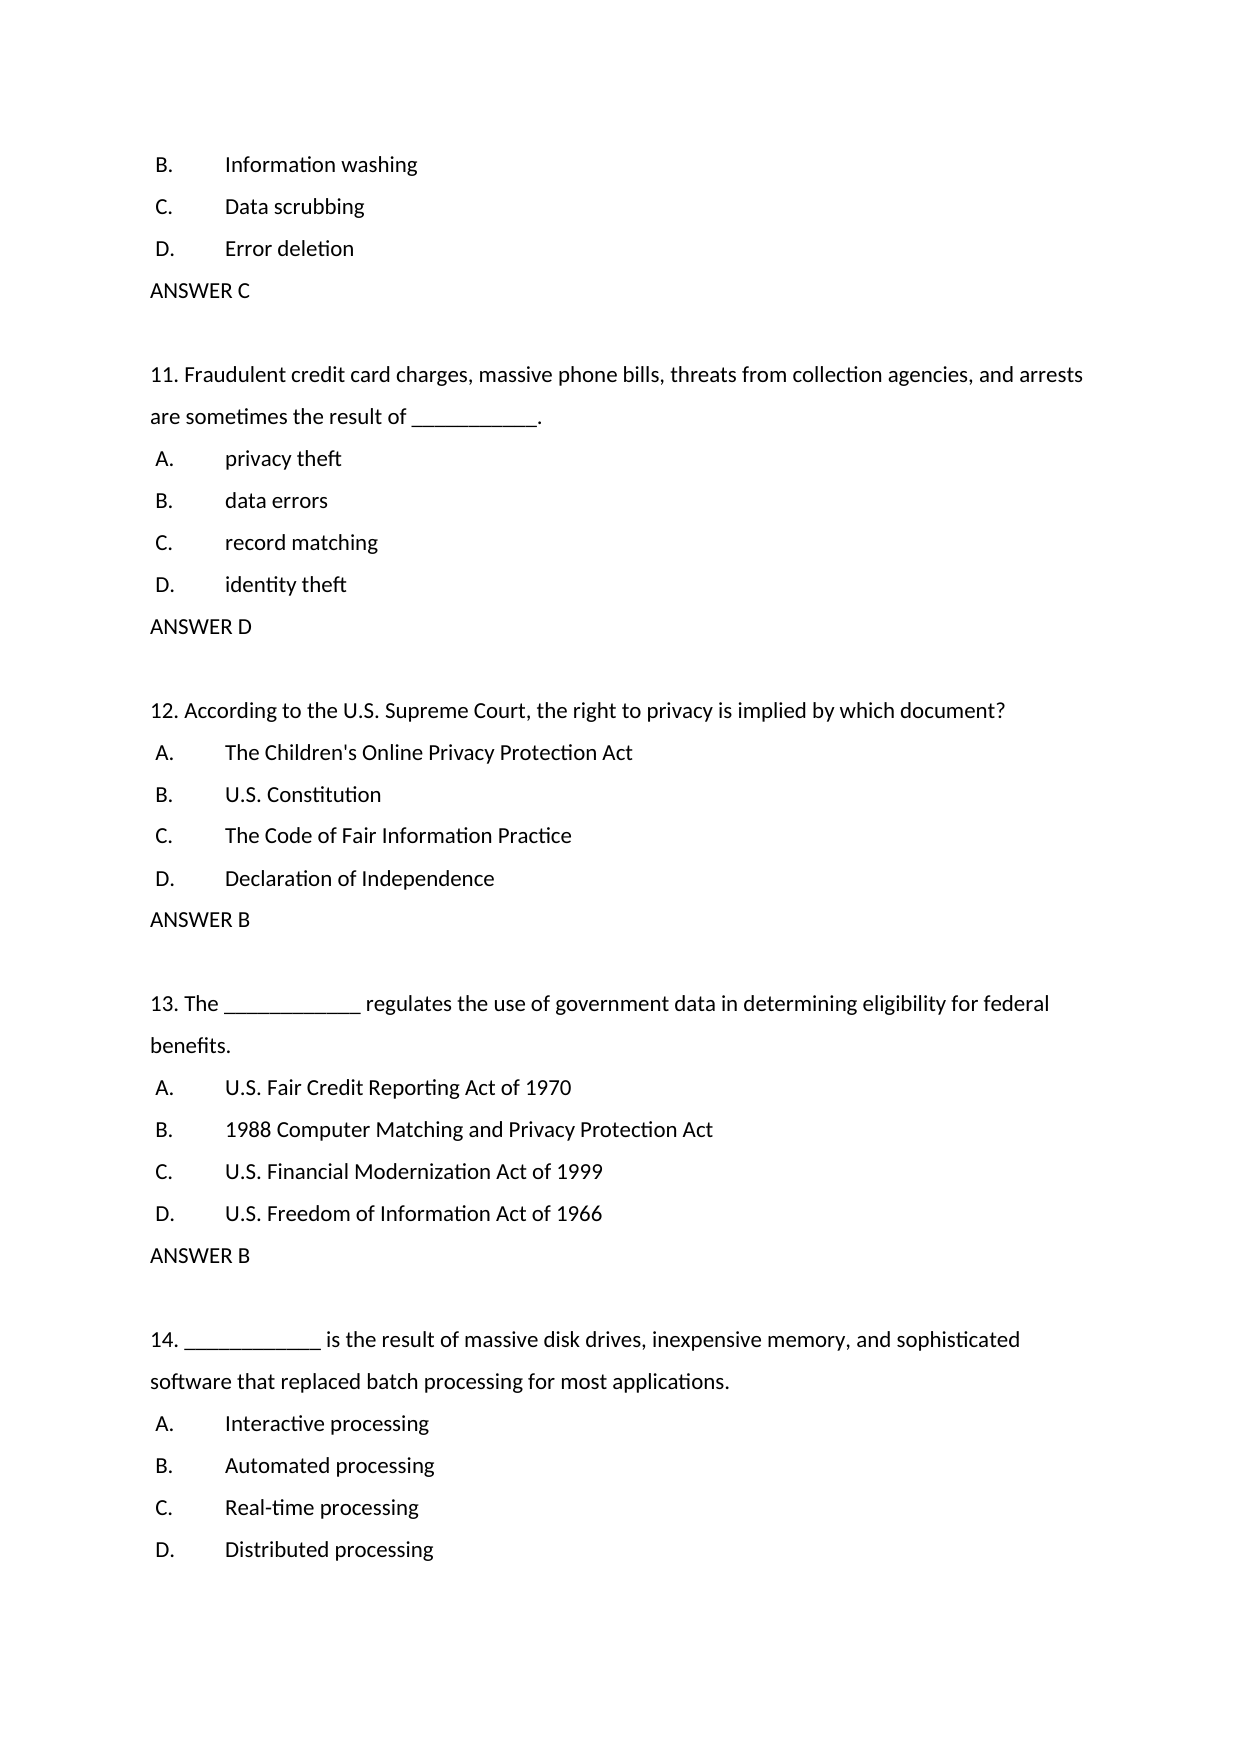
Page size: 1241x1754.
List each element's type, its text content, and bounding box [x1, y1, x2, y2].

list ANSWER B [150, 906, 1090, 934]
list B. Information washing [150, 150, 1090, 178]
list B. Automated processing [150, 1451, 1090, 1479]
list D. identity theft [150, 570, 1090, 598]
list A. Interactive processing [150, 1409, 1090, 1437]
list C. The Code of Fair Information Practice [150, 822, 1090, 850]
list C. U.S. Financial Modernization Act of 1999 [150, 1157, 1090, 1186]
list D. U.S. Freedom of Information Act of 1966 [150, 1199, 1090, 1227]
list C. record matching [150, 528, 1090, 556]
list ANSWER C [150, 276, 1090, 304]
list 13. The ____________ regulates the use of government data in determining eligibility for federal benefits. [150, 989, 1090, 1059]
list D. Error deletion [150, 234, 1090, 262]
list 14. ____________ is the result of massive disk drives, inexpensive memory, and sophisticated software that replaced batch processing for most applications. [150, 1325, 1090, 1395]
list C. Real-time processing [150, 1493, 1090, 1521]
list B. U.S. Constitution [150, 780, 1090, 808]
list B. data errors [150, 486, 1090, 514]
list A. The Children's Online Privacy Protection Act [150, 738, 1090, 766]
list ANSWER D [150, 612, 1090, 640]
list D. Declaration of Independence [150, 864, 1090, 892]
list D. Distributed processing [150, 1535, 1090, 1563]
list ANSWER B [150, 1241, 1090, 1269]
list A. U.S. Fair Credit Reporting Act of 1970 [150, 1073, 1090, 1102]
list B. 1988 Computer Matching and Privacy Protection Act [150, 1116, 1090, 1143]
list 11. Fraudulent credit card charges, massive phone bills, threats from collection agencies, and arrests are sometimes the result of ___________. [150, 360, 1090, 430]
list A. privacy theft [150, 444, 1090, 472]
list C. Data scrubbing [150, 192, 1090, 220]
list 12. According to the U.S. Supreme Court, the right to privacy is implied by which document? [150, 696, 1090, 724]
